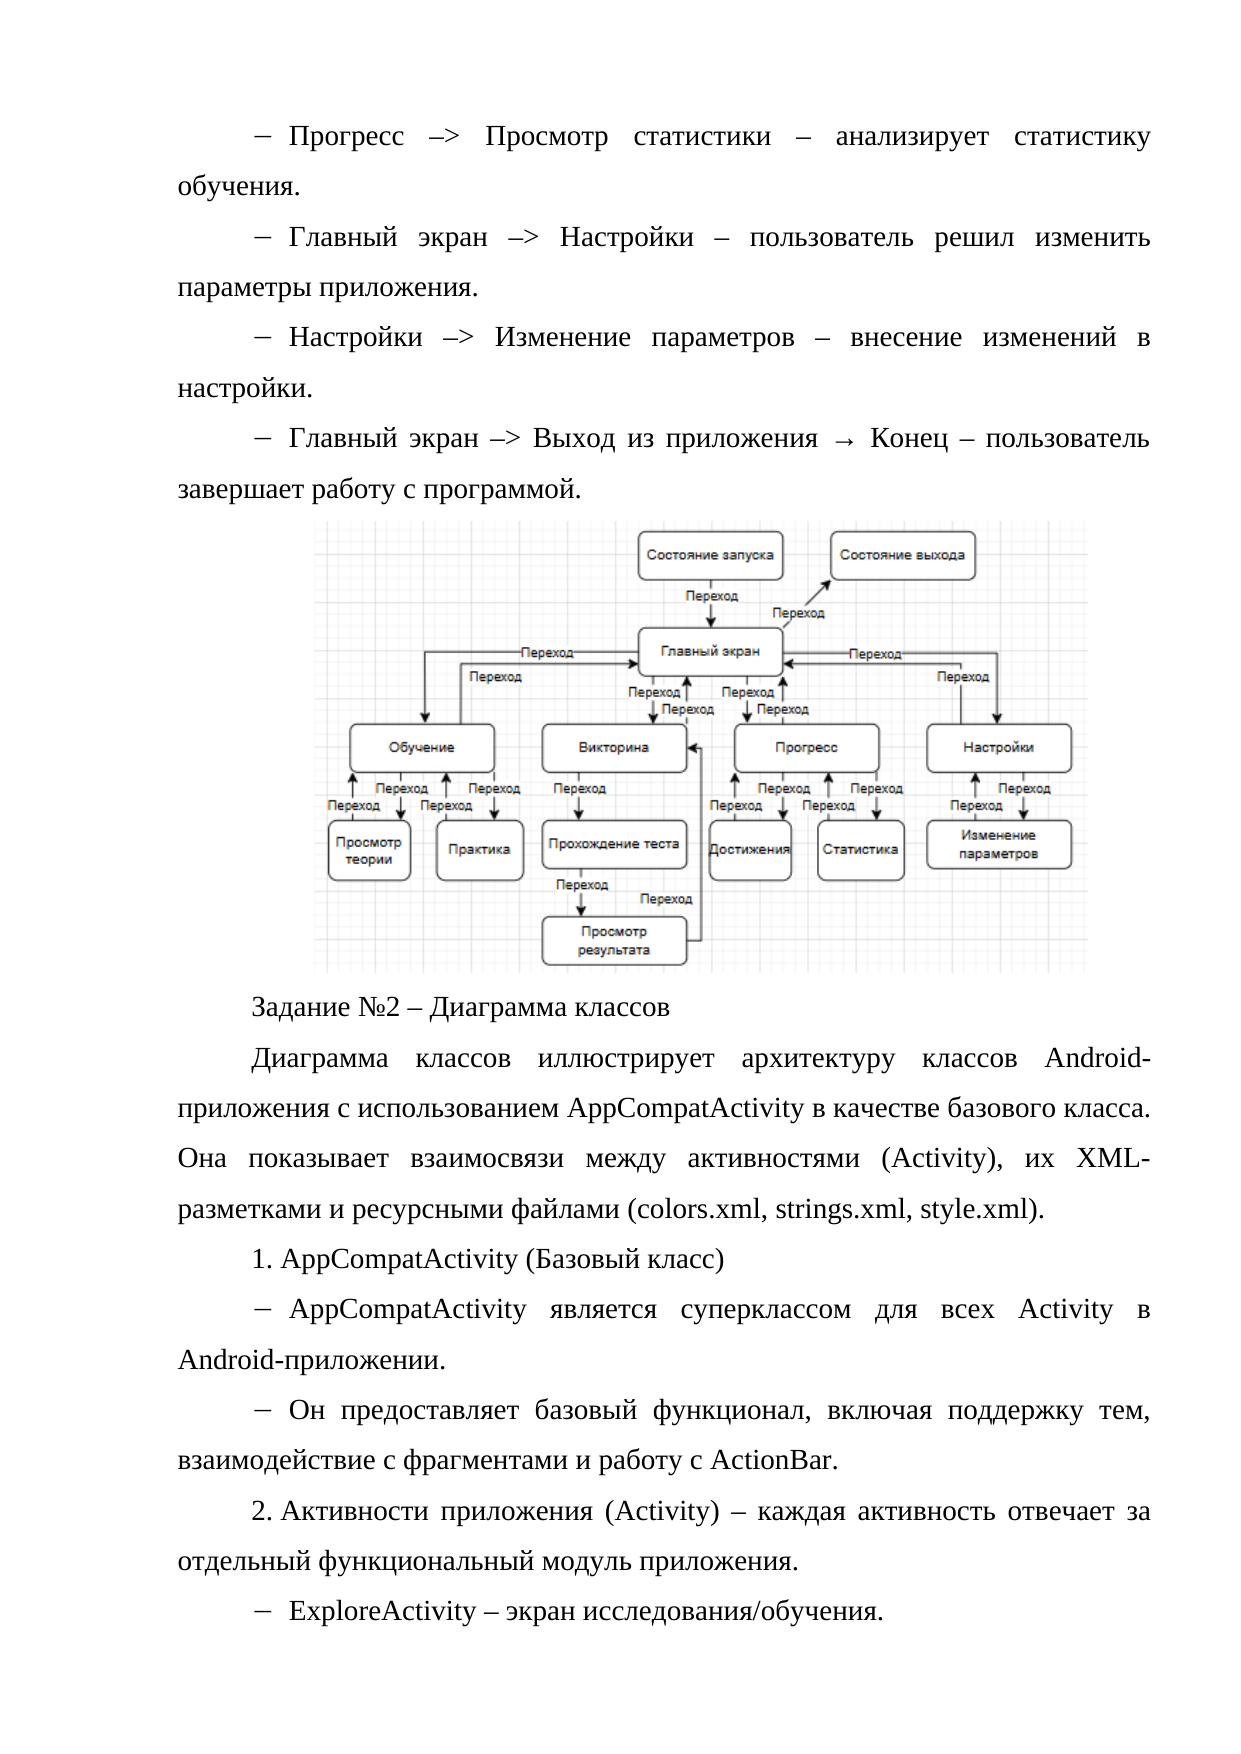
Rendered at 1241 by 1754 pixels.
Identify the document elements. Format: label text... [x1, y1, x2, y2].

text Диаграмма классов иллюстрирует архитектуру классов Android-приложения с использованием AppCompatActivity в качестве базового класса. Она показывает взаимосвязи между активностями (Activity), их XML-разметками и ресурсными файлами (colors.xml, strings.xml, style.xml). [177, 1040, 1152, 1224]
text Задание №2 – Диаграмма классов [177, 989, 1152, 1023]
picture [314, 521, 1088, 973]
list AppCompatActivity (Базовый класс) [177, 1241, 1152, 1274]
list Активности приложения (Activity) – каждая активность отвечает за отдельный функциональный модуль приложения. [177, 1493, 1152, 1577]
list AppCompatActivity является суперклассом для всех Activity в Android-приложении. [177, 1291, 1152, 1375]
list Главный экран –> Выход из приложения → Конец – пользователь завершает работу с программой. [177, 420, 1152, 504]
list Главный экран –> Настройки – пользователь решил изменить параметры приложения. [177, 219, 1152, 303]
list Прогресс –> Просмотр статистики – анализирует статистику обучения. [177, 118, 1152, 202]
list Настройки –> Изменение параметров – внесение изменений в настройки. [177, 319, 1152, 403]
list Он предоставляет базовый функционал, включая поддержку тем, взаимодействие с фрагментами и работу с ActionBar. [177, 1392, 1152, 1476]
list ExploreActivity – экран исследования/обучения. [177, 1593, 1152, 1627]
